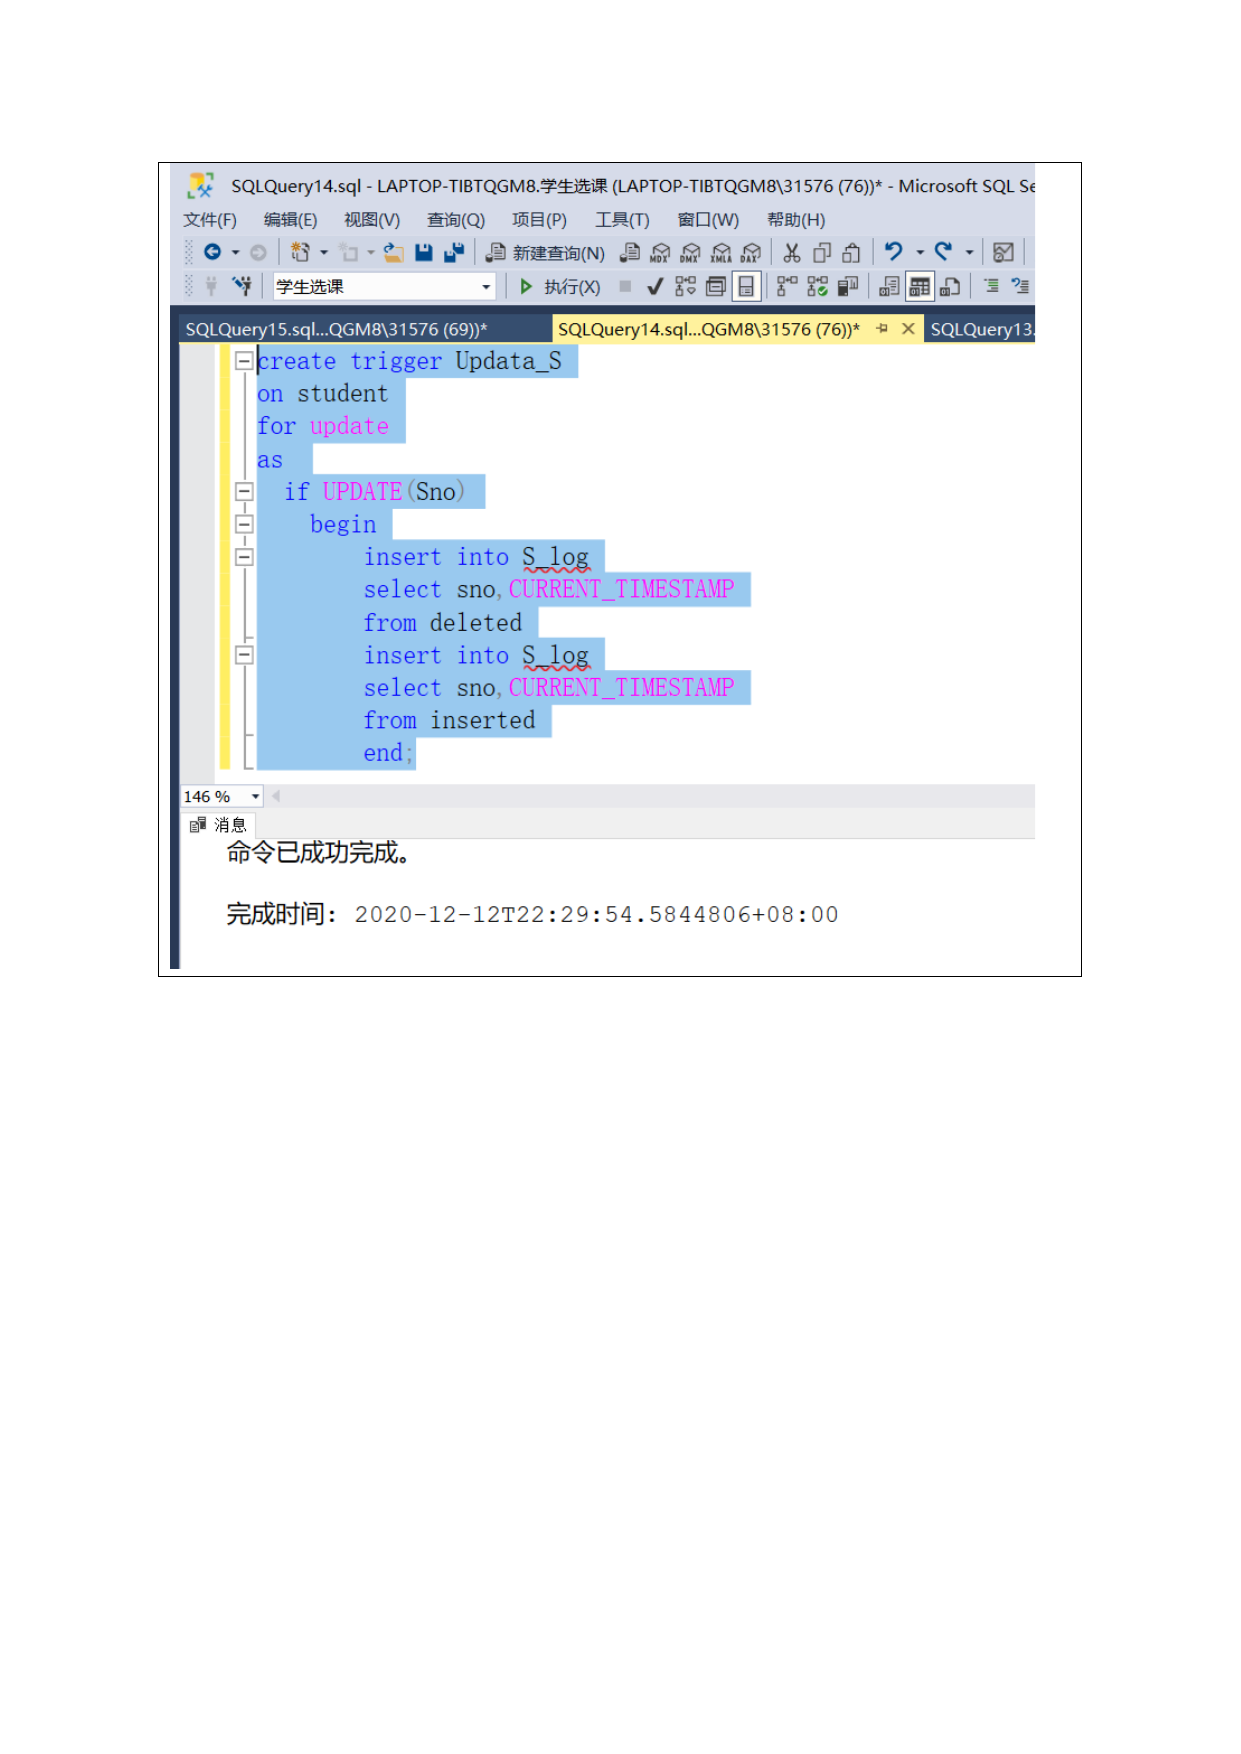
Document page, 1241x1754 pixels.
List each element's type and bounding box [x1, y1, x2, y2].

table_cell [159, 163, 1081, 976]
picture [170, 163, 1036, 969]
